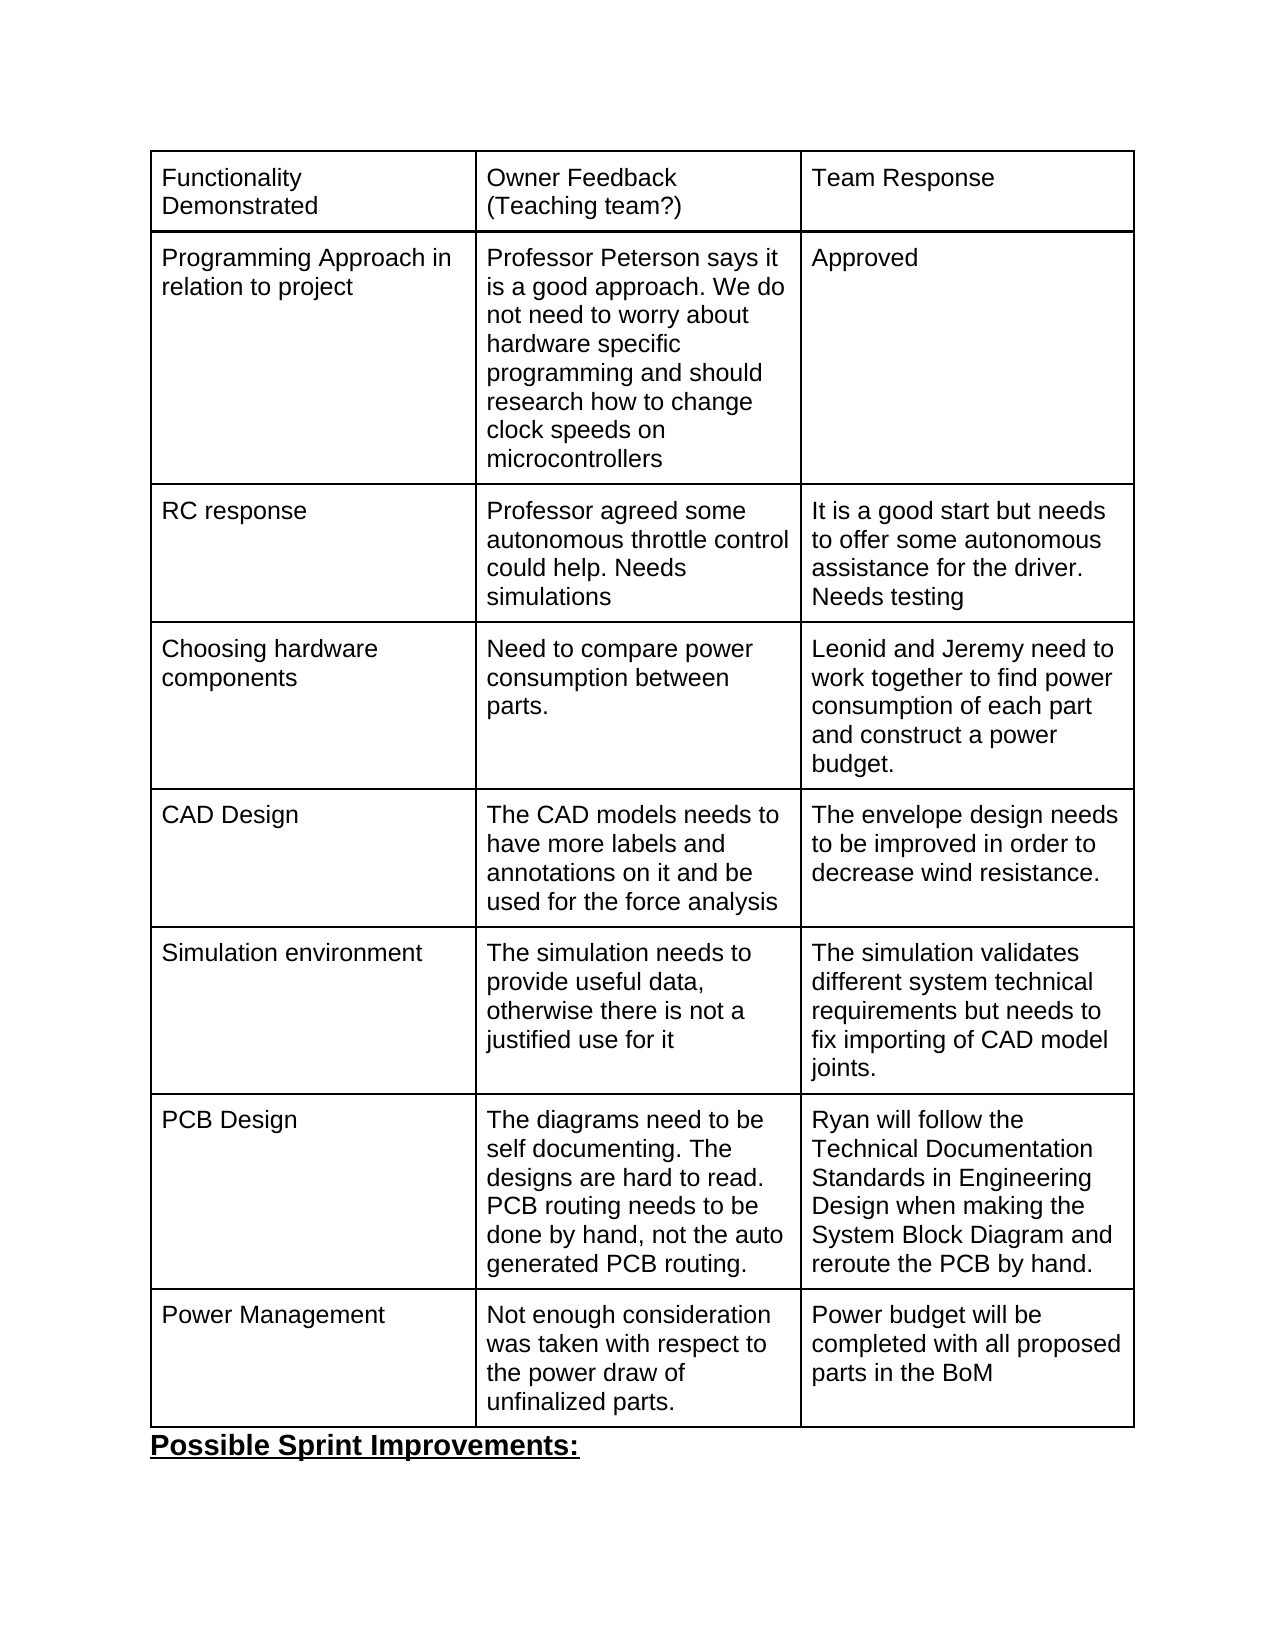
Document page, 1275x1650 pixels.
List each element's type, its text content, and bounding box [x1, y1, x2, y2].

table_header Owner Feedback (Teaching team?) [477, 152, 800, 230]
table_cell The envelope design needs to be improved in order to decrease wind resistance. [802, 790, 1133, 926]
table_cell Power Management [152, 1290, 475, 1426]
table_cell Approved [802, 233, 1133, 483]
table_cell Ryan will follow the Technical Documentation Standards in Engineering Design when making the System Block Diagram and reroute the PCB by hand. [802, 1095, 1133, 1288]
table_cell The CAD models needs to have more labels and annotations on it and be used for the force analysis [477, 790, 800, 926]
table_header Team Response [802, 152, 1133, 230]
table_cell RC response [152, 485, 475, 621]
table_cell Leonid and Jeremy need to work together to find power consumption of each part and construct a power budget. [802, 623, 1133, 788]
table_header Functionality Demonstrated [152, 152, 475, 230]
table_cell The diagrams need to be self documenting. The designs are hard to read. PCB routing needs to be done by hand, not the auto generated PCB routing. [477, 1095, 800, 1288]
table_cell It is a good start but needs to offer some autonomous assistance for the driver. Needs testing [802, 485, 1133, 621]
table_cell Need to compare power consumption between parts. [477, 623, 800, 788]
table_cell Professor agreed some autonomous throttle control could help. Needs simulations [477, 485, 800, 621]
table_cell CAD Design [152, 790, 475, 926]
table_cell Not enough consideration was taken with respect to the power draw of unfinalized parts. [477, 1290, 800, 1426]
table_cell Simulation environment [152, 928, 475, 1092]
table_cell PCB Design [152, 1095, 475, 1288]
table_cell Choosing hardware components [152, 623, 475, 788]
table_cell Professor Peterson says it is a good approach. We do not need to worry about hardware specific programming and should research how to change clock speeds on microcontrollers [477, 233, 800, 483]
table_cell The simulation validates different system technical requirements but needs to fix importing of CAD model joints. [802, 928, 1133, 1092]
text Possible Sprint Improvements: [150, 1428, 1125, 1461]
table_cell The simulation needs to provide useful data, otherwise there is not a justified use for it [477, 928, 800, 1092]
table_cell Power budget will be completed with all proposed parts in the BoM [802, 1290, 1133, 1426]
table_cell Programming Approach in relation to project [152, 233, 475, 483]
